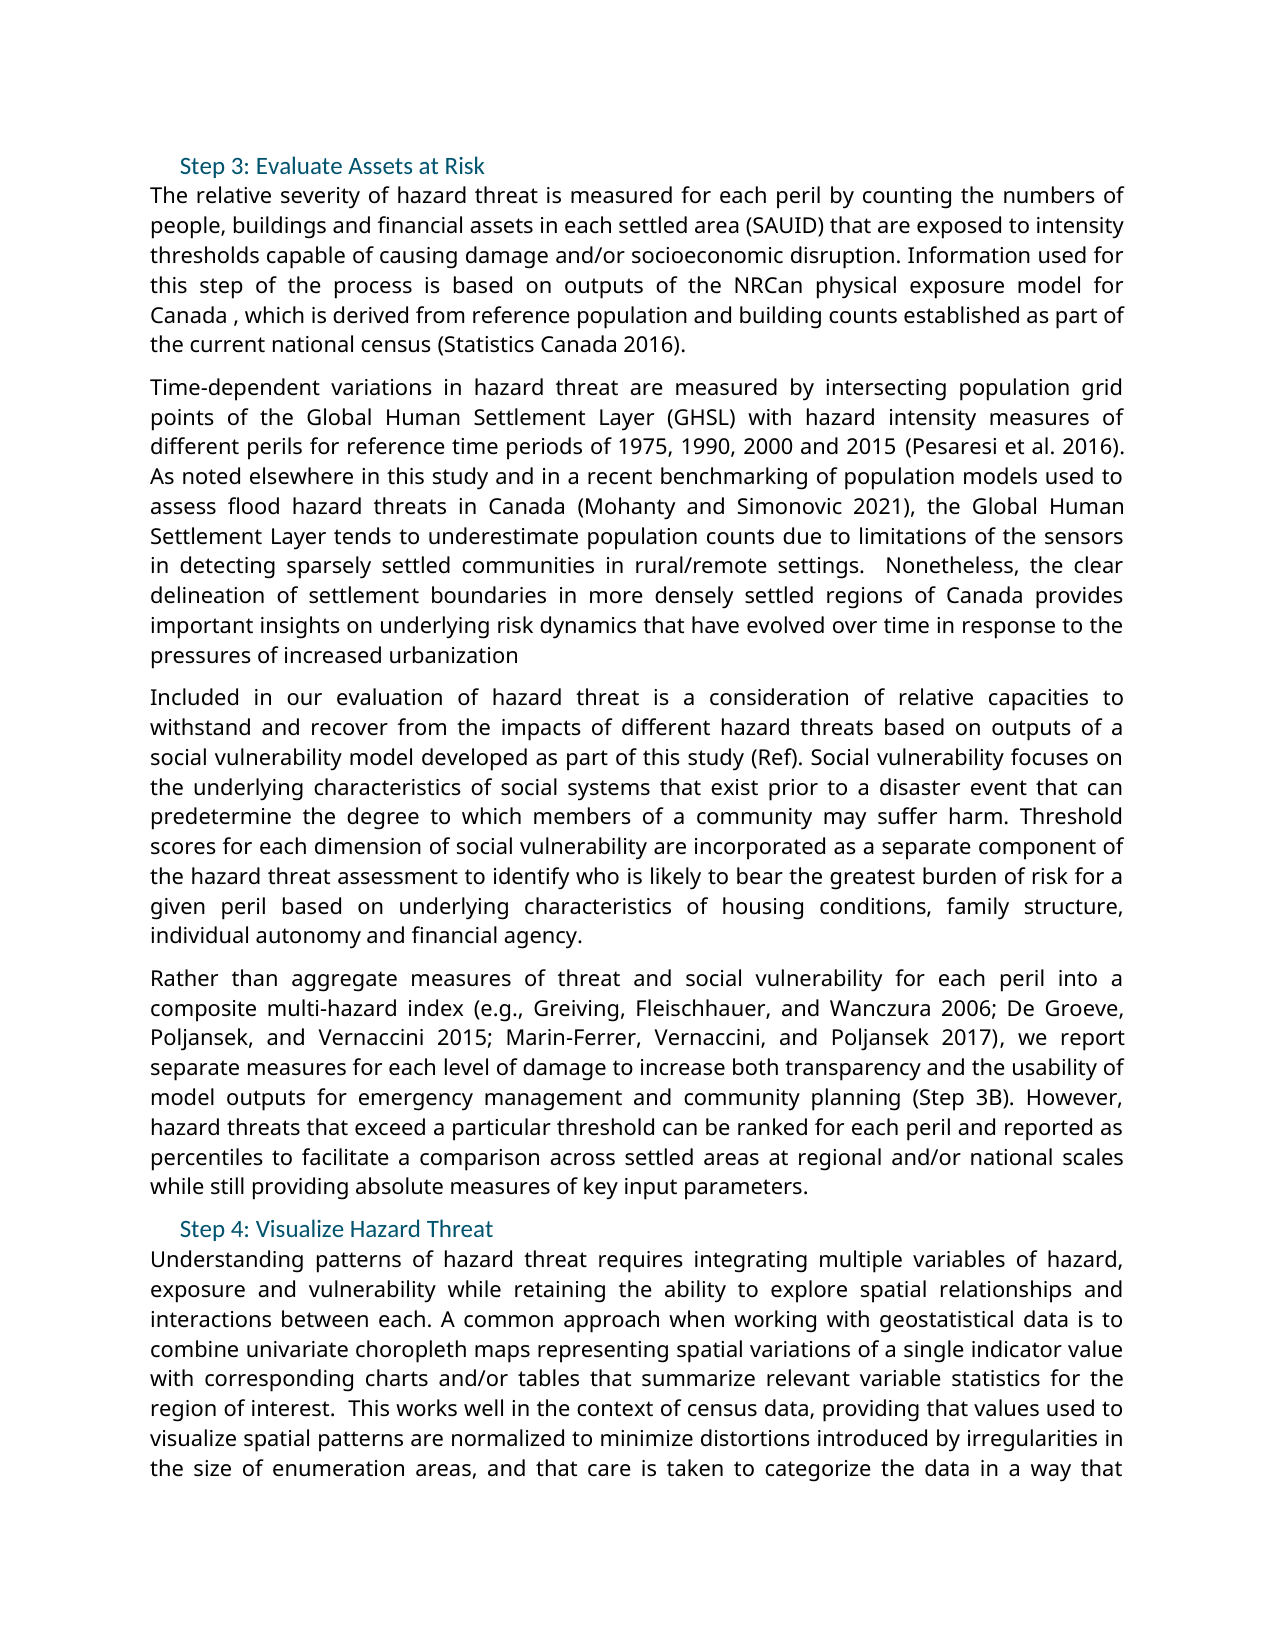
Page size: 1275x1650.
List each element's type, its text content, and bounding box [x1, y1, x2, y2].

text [150, 1244, 1125, 1482]
subtitle Step 3: Evaluate Assets at Risk [179, 150, 1125, 181]
text Included in our evaluation of hazard threat is a consideration of relative capacities to withstand and recover from the impacts of different hazard threats based on outputs of a social vulnerability model developed as part of this study (Ref). Social vulnerability focuses on the underlying characteristics of social systems that exist prior to a disaster event that can predetermine the degree to which members of a community may suffer harm. Threshold scores for each dimension of social vulnerability are incorporated as a separate component of the hazard threat assessment to identify who is likely to bear the greatest burden of risk for a given peril based on underlying characteristics of housing conditions, family structure, individual autonomy and financial agency. [150, 682, 1125, 950]
text Time-dependent variations in hazard threat are measured by intersecting population grid points of the Global Human Settlement Layer (GHSL) with hazard intensity measures of different perils for reference time periods of 1975, 1990, 2000 and 2015 (Pesaresi et al. 2016). As noted elsewhere in this study and in a recent benchmarking of population models used to assess flood hazard threats in Canada (Mohanty and Simonovic 2021), the Global Human Settlement Layer tends to underestimate population counts due to limitations of the sensors in detecting sparsely settled communities in rural/remote settings. Nonetheless, the clear delineation of settlement boundaries in more densely settled regions of Canada provides important insights on underlying risk dynamics that have evolved over time in response to the pressures of increased urbanization [150, 372, 1125, 670]
subtitle Step 4: Visualize Hazard Threat [179, 1214, 1125, 1244]
text Rather than aggregate measures of threat and social vulnerability for each peril into a composite multi-hazard index (e.g., Greiving, Fleischhauer, and Wanczura 2006; De Groeve, Poljansek, and Vernaccini 2015; Marin-Ferrer, Vernaccini, and Poljansek 2017), we report separate measures for each level of damage to increase both transparency and the usability of model outputs for emergency management and community planning (Step 3B). However, hazard threats that exceed a particular threshold can be ranked for each peril and reported as percentiles to facilitate a comparison across settled areas at regional and/or national scales while still providing absolute measures of key input parameters. [150, 963, 1125, 1201]
text The relative severity of hazard threat is measured for each peril by counting the numbers of people, buildings and financial assets in each settled area (SAUID) that are exposed to intensity thresholds capable of causing damage and/or socioeconomic disruption. Information used for this step of the process is based on outputs of the NRCan physical exposure model for Canada , which is derived from reference population and building counts established as part of the current national census (Statistics Canada 2016). [150, 181, 1125, 359]
